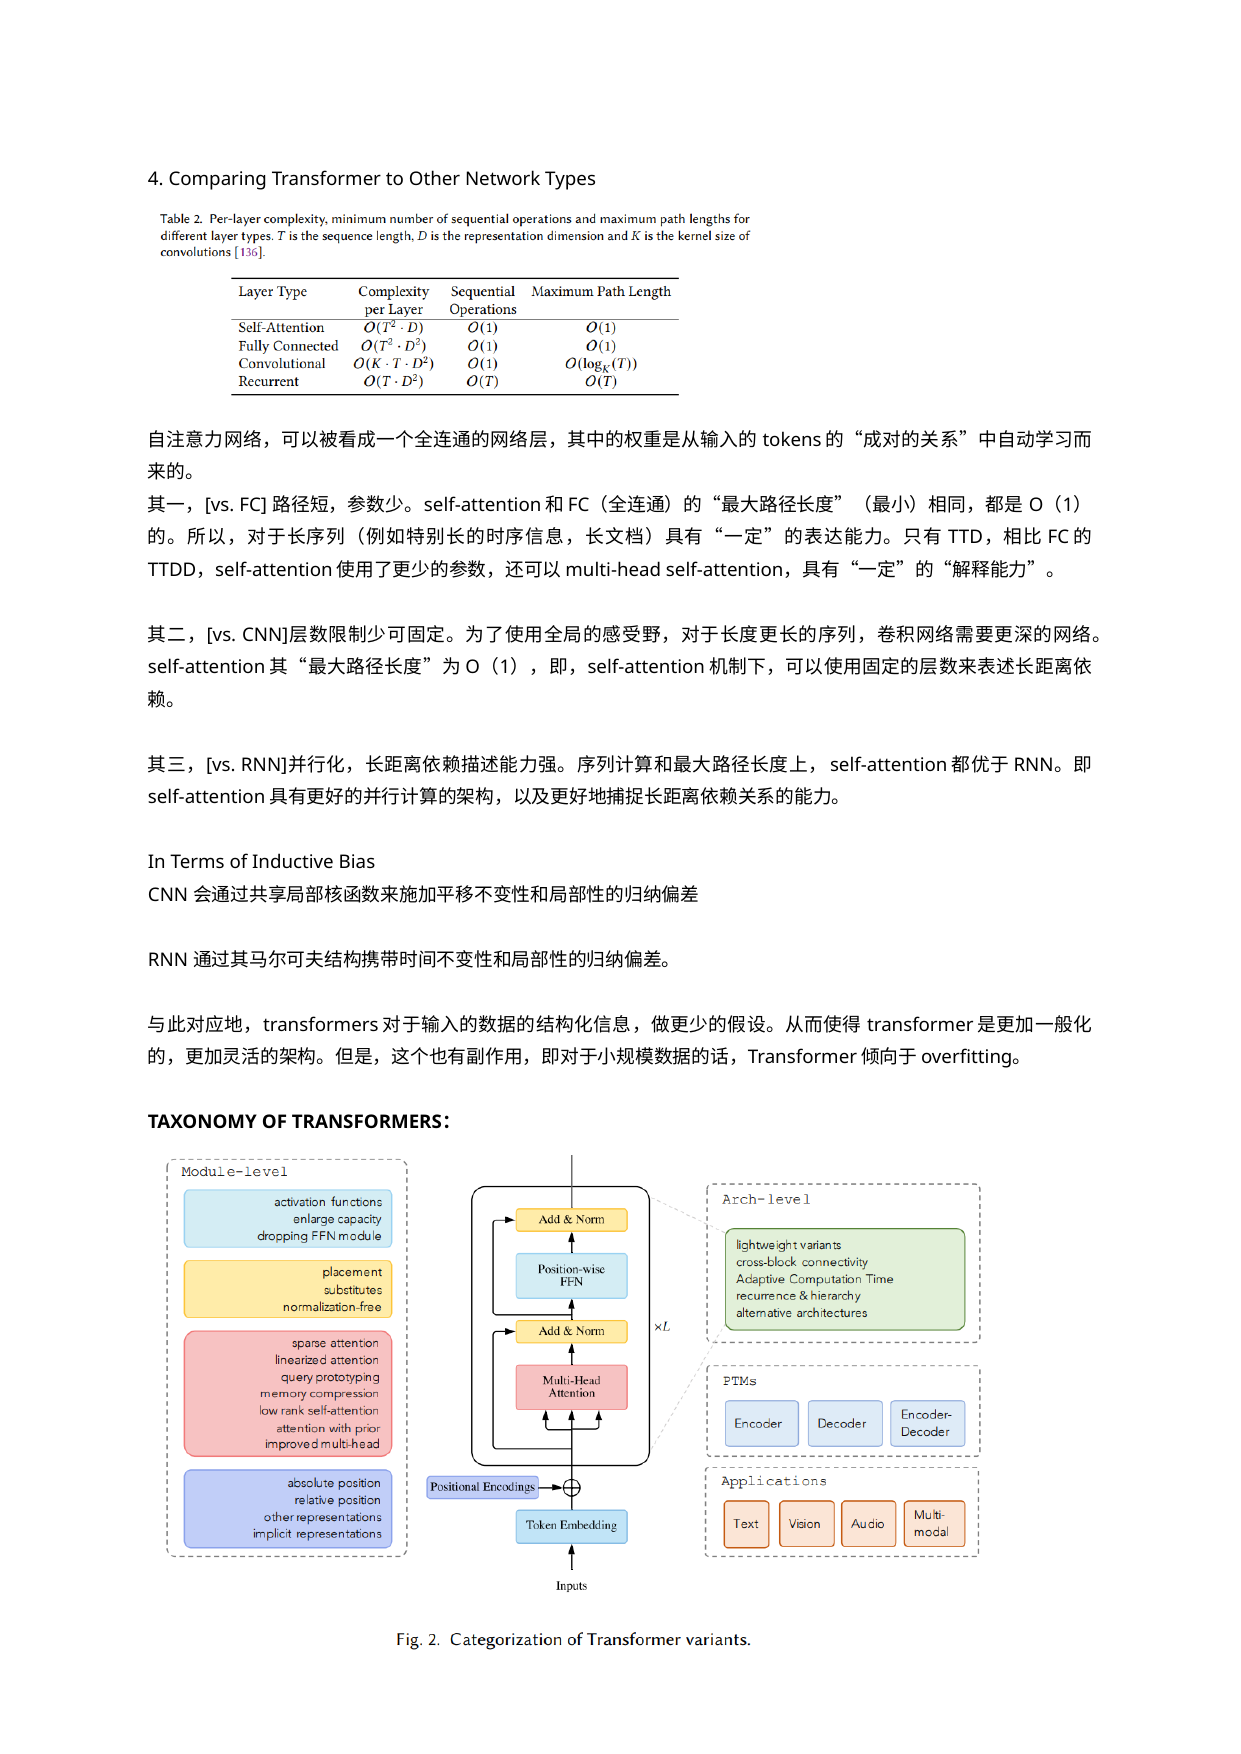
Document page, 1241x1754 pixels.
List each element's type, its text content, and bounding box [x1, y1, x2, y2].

text 其一，[vs. FC] 路径短，参数少。self-attention和FC（全连通）的“最大路径长度”（最小）相同，都是O（1）的。所以，对于长序列（例如特别长的时序信息，长文档）具有“一定”的表达能力。只有TTD，相比FC的TTDD，self-attention使用了更少的参数，还可以multi-head self-attention，具有“一定”的“解释能力”。 [148, 487, 1092, 584]
text 其二，[vs. CNN]层数限制少可固定。为了使用全局的感受野，对于长度更长的序列，卷积网络需要更深的网络。self-attention其“最大路径长度”为O（1），即，self-attention机制下，可以使用固定的层数来表述长距离依赖。 [148, 617, 1092, 714]
text RNN 通过其马尔可夫结构携带时间不变性和局部性的归纳偏差。 [148, 942, 1092, 974]
text In Terms of Inductive Bias [148, 844, 1092, 877]
picture [147, 205, 756, 401]
text 与此对应地，transformers对于输入的数据的结构化信息，做更少的假设。从而使得transformer是更加一般化的，更加灵活的架构。但是，这个也有副作用，即对于小规模数据的话，Transformer倾向于overfitting。 [148, 1007, 1092, 1072]
text 自注意力网络，可以被看成一个全连通的网络层，其中的权重是从输入的tokens的“成对的关系”中自动学习而来的。 [148, 422, 1092, 487]
text CNN 会通过共享局部核函数来施加平移不变性和局部性的归纳偏差 [148, 877, 1092, 909]
text 其三，[vs. RNN]并行化，长距离依赖描述能力强。序列计算和最大路径长度上，self-attention都优于RNN。即self-attention具有更好的并行计算的架构，以及更好地捕捉长距离依赖关系的能力。 [148, 747, 1092, 812]
text 4. Comparing Transformer to Other Network Types [148, 162, 1092, 194]
text TAXONOMY OF TRANSFORMERS： [148, 1104, 1092, 1137]
picture [147, 1138, 1004, 1652]
